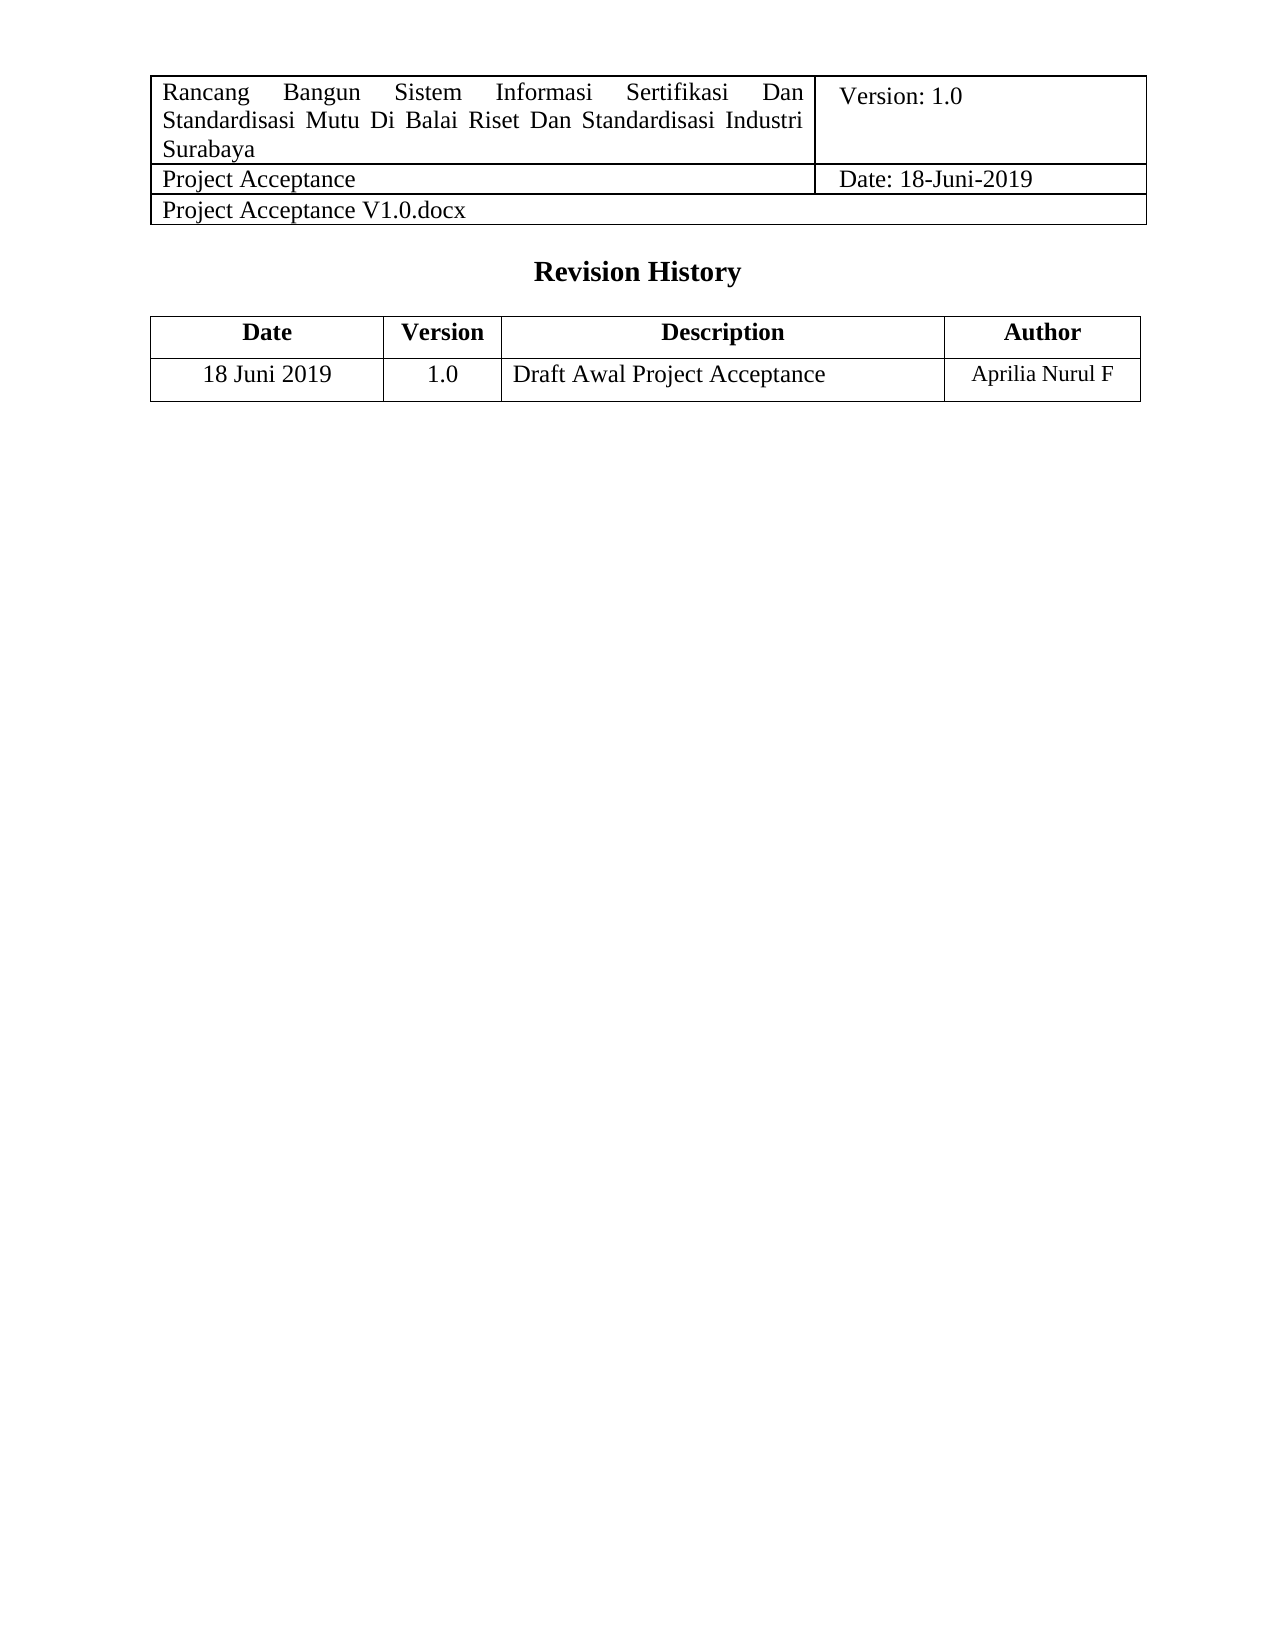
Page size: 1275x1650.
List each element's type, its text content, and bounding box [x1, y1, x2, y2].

table_cell Draft Awal Project Acceptance [502, 359, 944, 401]
table_header Version [384, 317, 501, 358]
title Revision History [150, 254, 1125, 287]
table_cell 1.0 [384, 359, 501, 401]
table_cell 18 Juni 2019 [151, 359, 383, 401]
table_header Date [151, 317, 383, 358]
table_header Description [502, 317, 944, 358]
table_cell Aprilia Nurul F [945, 359, 1140, 401]
table_header Author [945, 317, 1140, 358]
